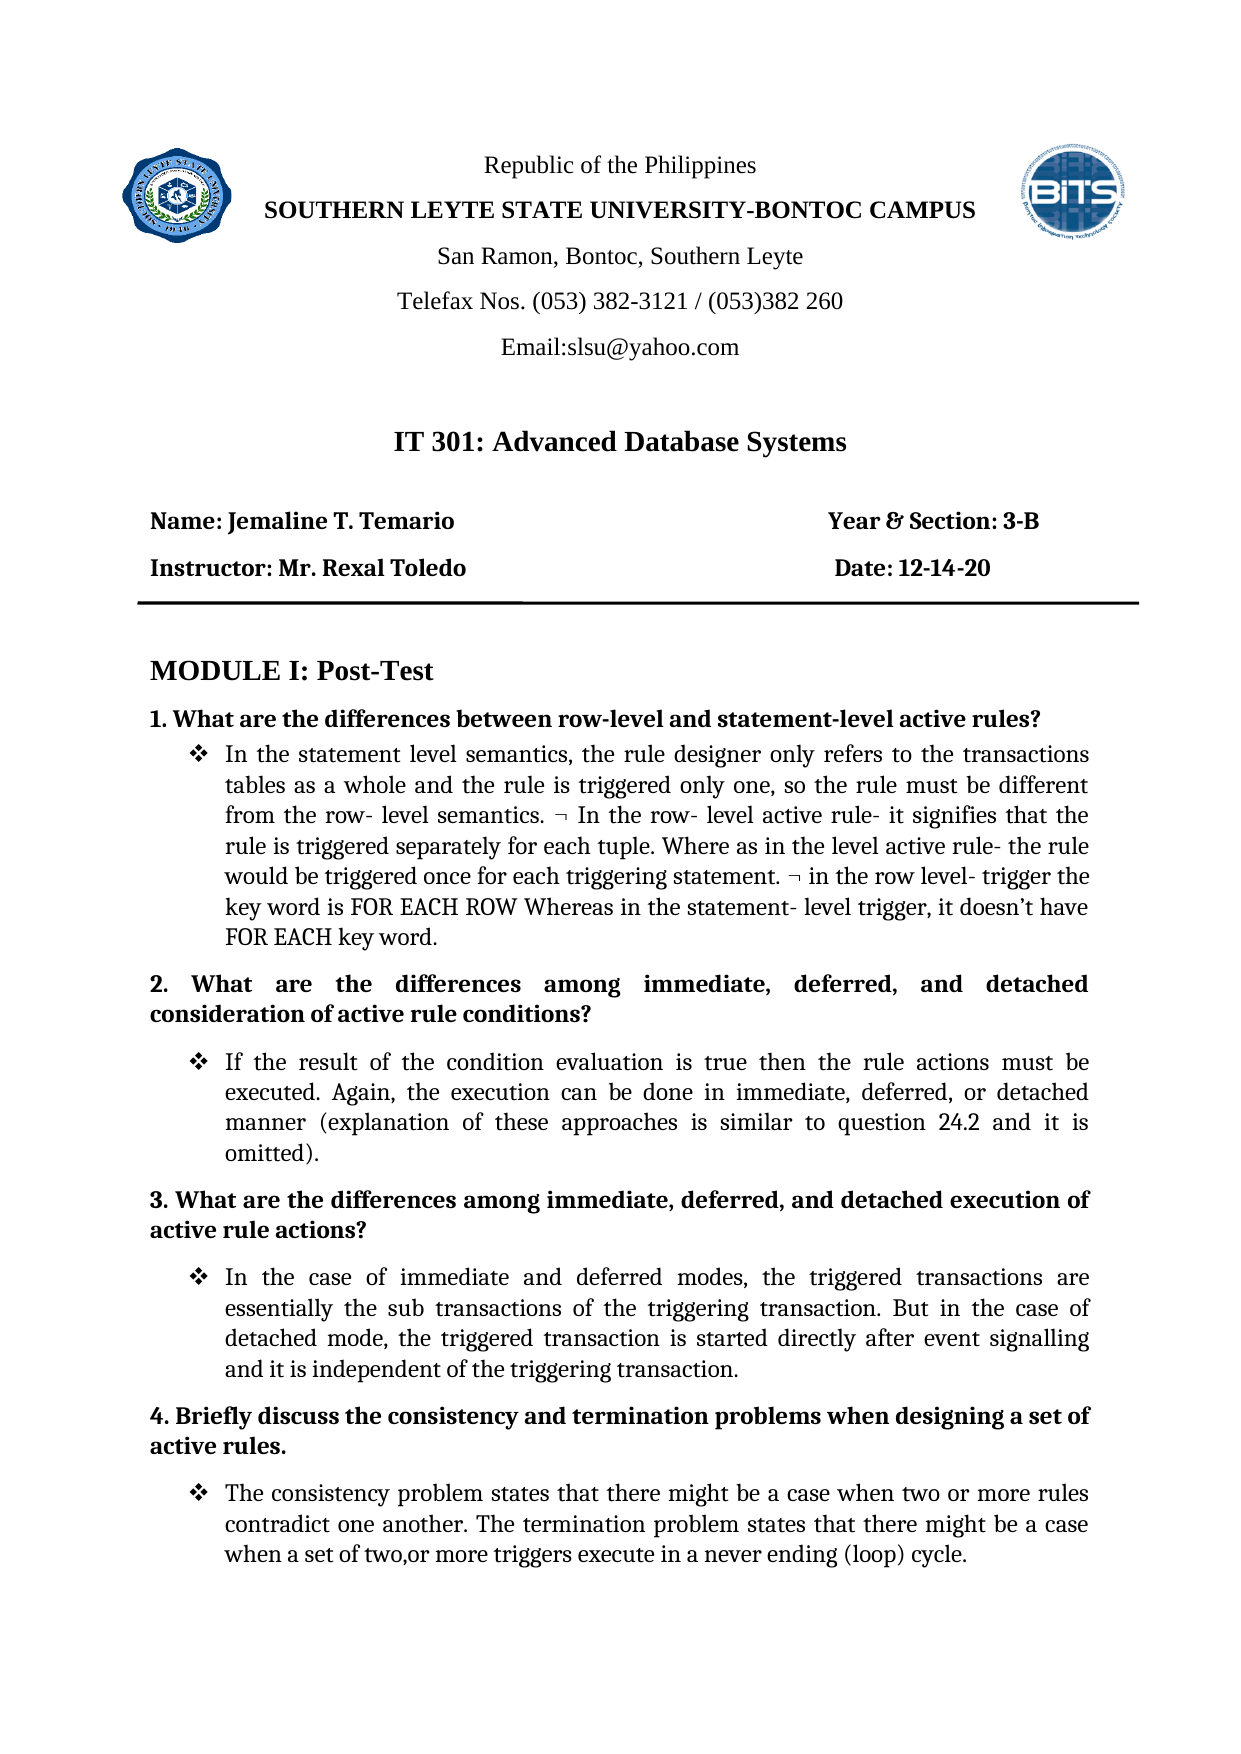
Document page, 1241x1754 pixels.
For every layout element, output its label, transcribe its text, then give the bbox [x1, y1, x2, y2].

text Name: Jemaline T. Temario Year & Section: 3-B [150, 507, 1090, 536]
picture [1021, 143, 1125, 240]
text Instructor: Mr. Rexal Toledo Date: 12-14-20 [150, 554, 1090, 583]
picture [122, 148, 232, 243]
text Republic of the Philippines [232, 150, 1021, 179]
list In the case of immediate and deferred modes, the triggered transactions are essentially the sub transactions of the triggering transaction. But in the case of detached mode, the triggered transaction is started directly after event signalling and it is independent of the triggering transaction. [187, 1263, 1090, 1383]
list If the result of the condition evaluation is true then the rule actions must be executed. Again, the execution can be done in immediate, deferred, or detached manner (explanation of these approaches is similar to question 24.2 and it is omitted). [187, 1047, 1090, 1167]
text Telefax Nos. (053) 382-3121 / (053)382 260 [150, 286, 1090, 315]
text Email:slsu@yahoo.com [150, 332, 1090, 360]
text San Ramon, Bontoc, Southern Leyte [150, 241, 1090, 269]
text 2. What are the differences among immediate, deferred, and detached consideration of active rule conditions? [150, 970, 1090, 1029]
list The consistency problem states that there might be a case when two or more rules contradict one another. The termination problem states that there might be a case when a set of two,or more triggers execute in a never ending (loop) cycle. [187, 1479, 1090, 1569]
text IT 301: Advanced Database Systems [150, 424, 1090, 458]
text SOUTHERN LEYTE STATE UNIVERSITY-BONTOC CAMPUS [232, 195, 1021, 224]
text 1. What are the differences between row-level and statement-level active rules? [150, 705, 1090, 734]
text 3. What are the differences among immediate, deferred, and detached execution of active rule actions? [150, 1186, 1090, 1245]
list In the statement level semantics, the rule designer only refers to the transactions tables as a whole and the rule is triggered only one, so the rule must be different from the row- level semantics. In the row- level active rule- it signifies that the rule is triggered separately for each tuple. Where as in the level active rule- the rule would be triggered once for each triggering statement. in the row level- trigger the key word is FOR EACH ROW Whereas in the statement- level trigger, it doesn’t have FOR EACH key word. [187, 740, 1090, 952]
text 4. Briefly discuss the consistency and termination problems when designing a set of active rules. [150, 1402, 1090, 1461]
text MODULE I: Post-Test [150, 653, 1090, 687]
